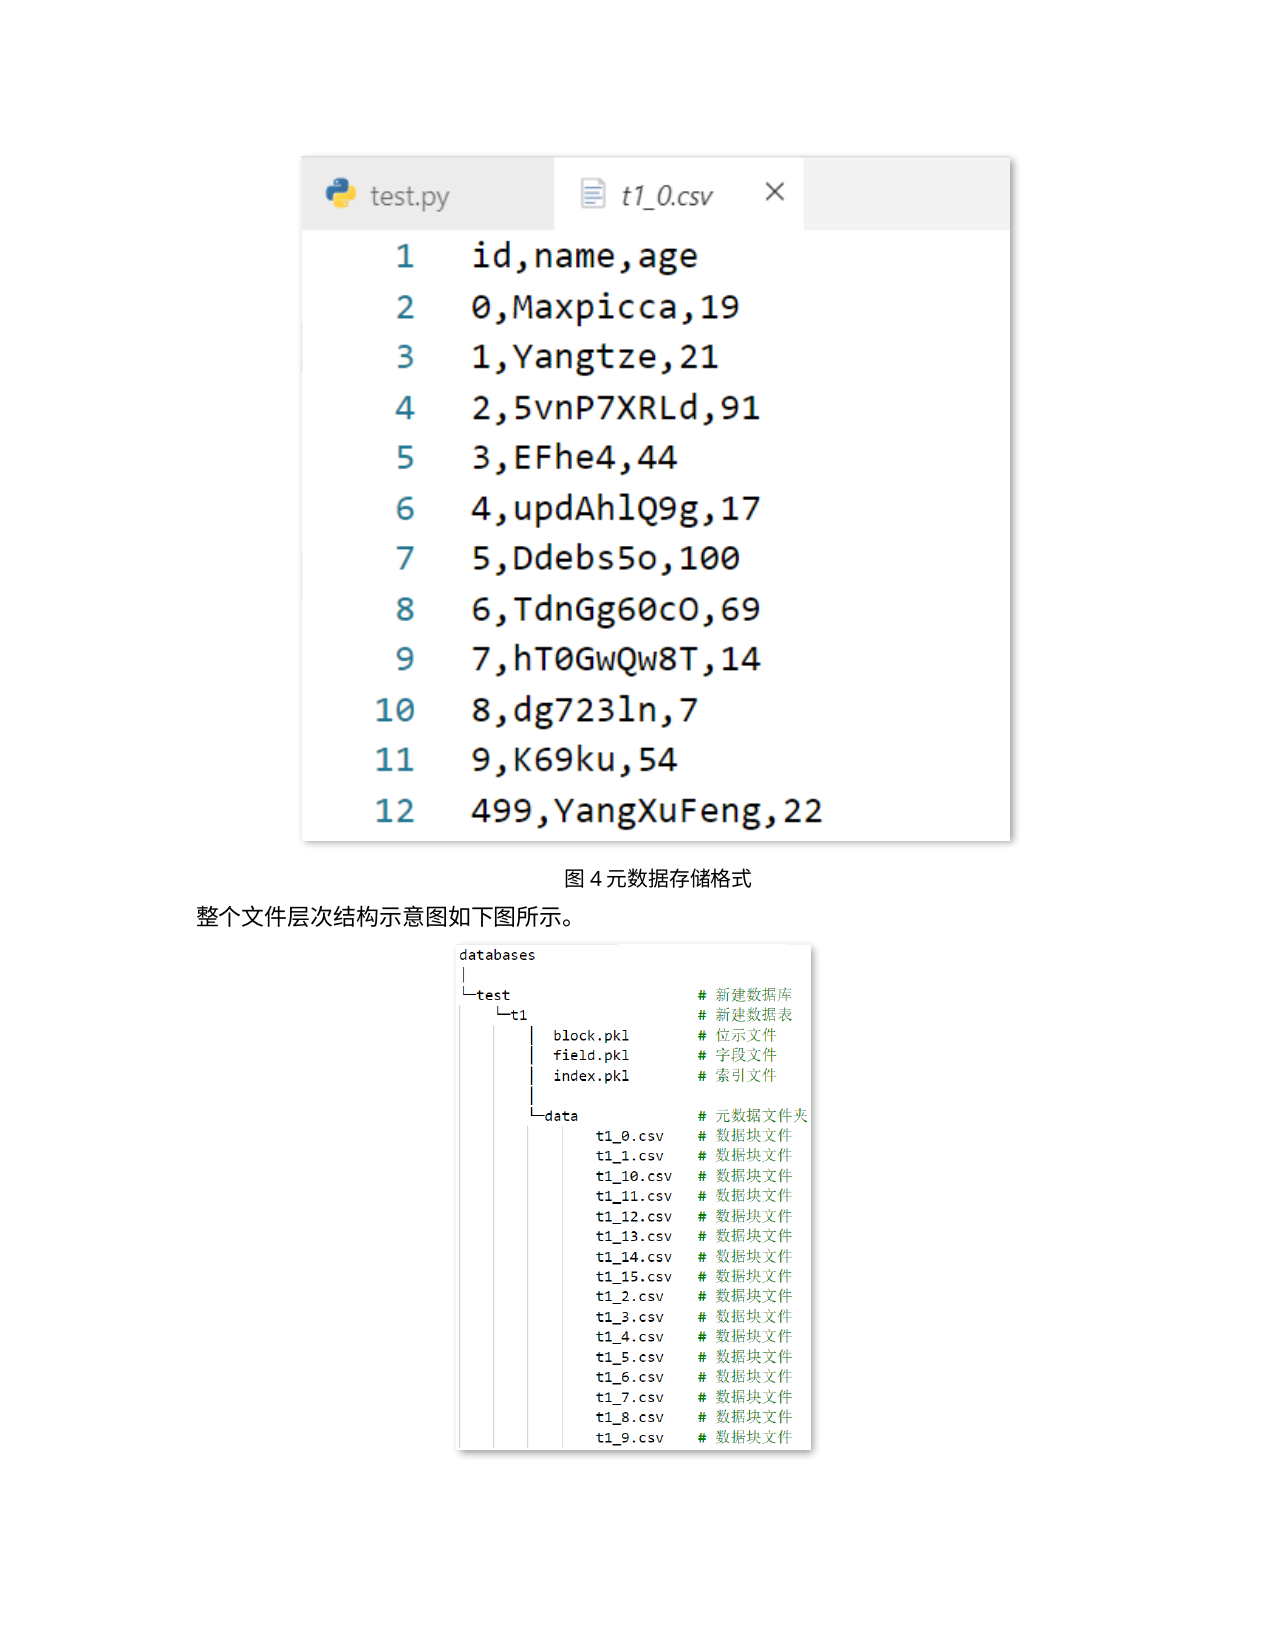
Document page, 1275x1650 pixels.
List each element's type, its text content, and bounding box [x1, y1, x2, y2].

picture [301, 156, 1010, 841]
picture [456, 944, 811, 1450]
text 整个文件层次结构示意图如下图所示。 [150, 898, 1125, 932]
text 图 4 元数据存储格式 [150, 862, 1125, 892]
